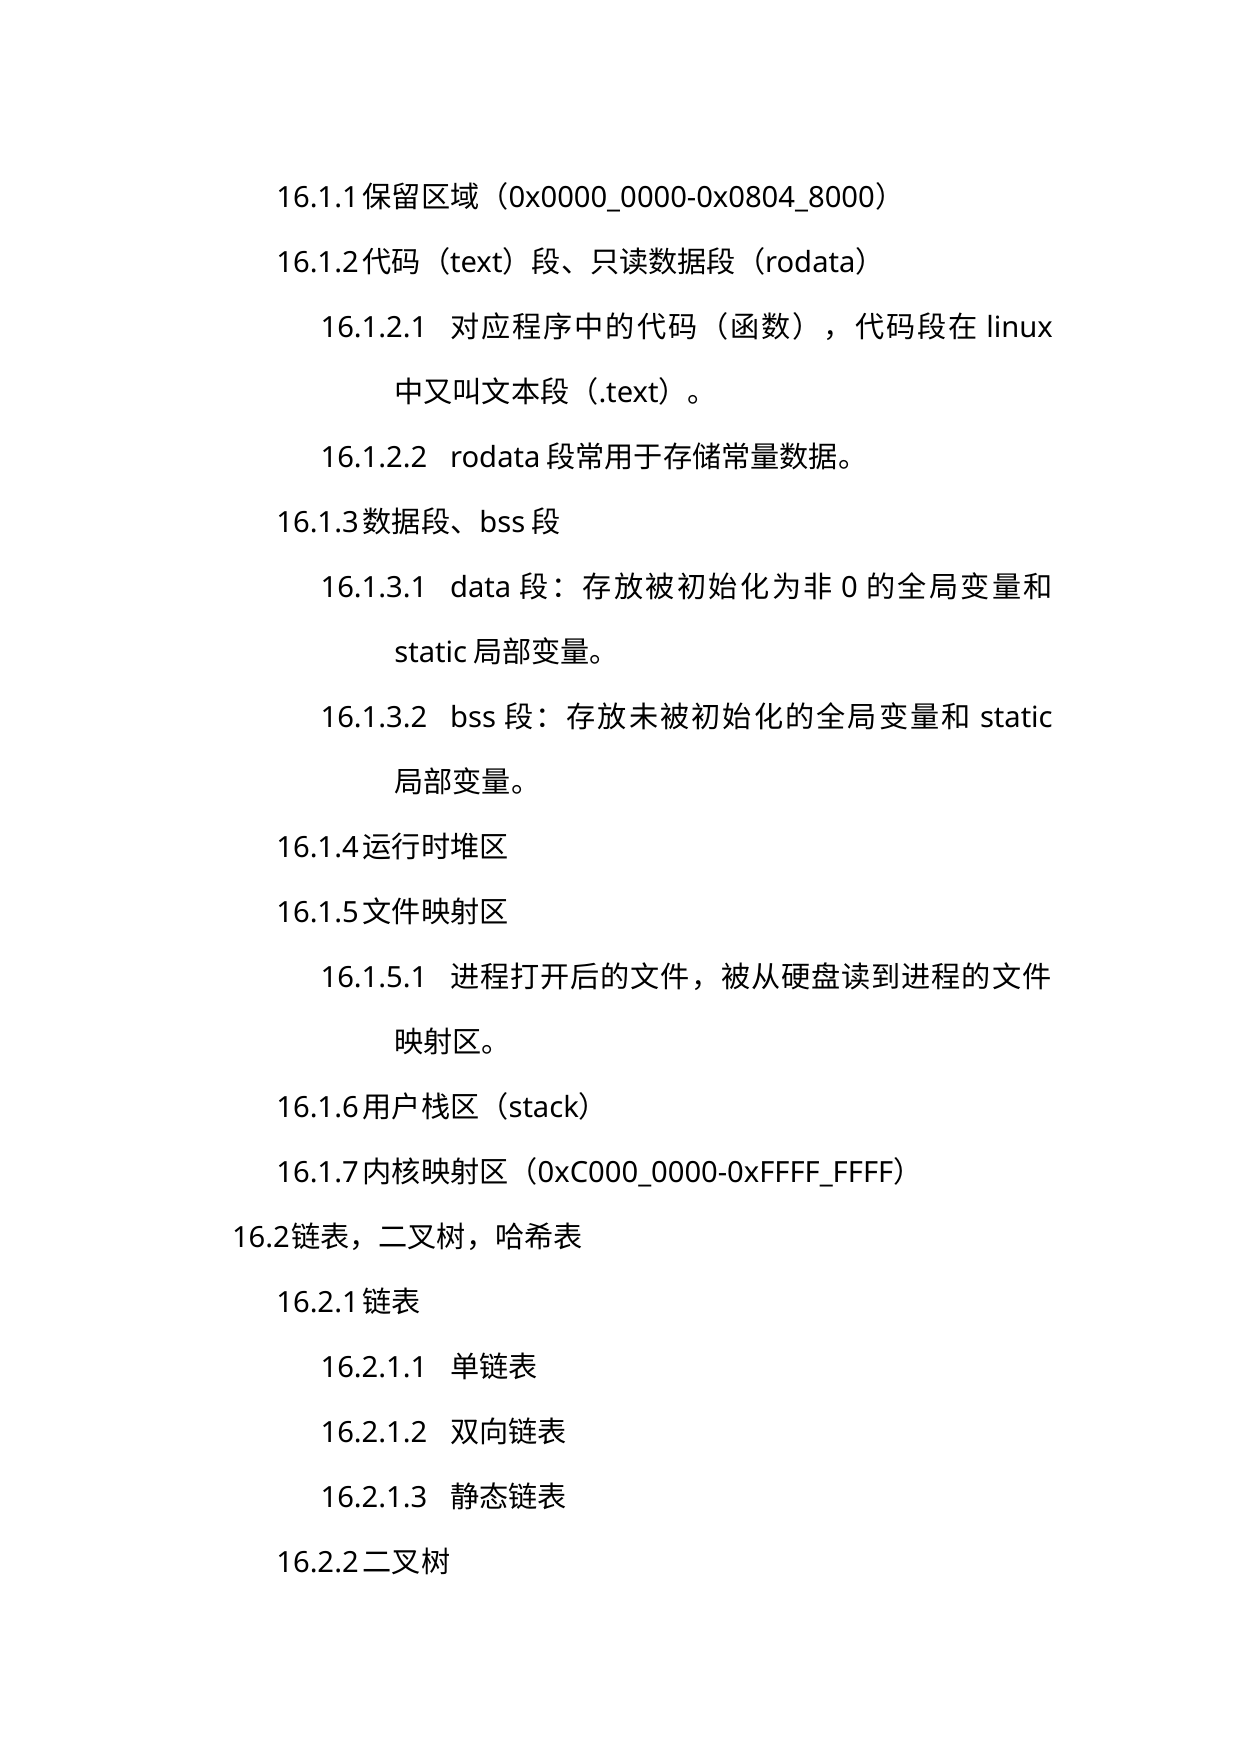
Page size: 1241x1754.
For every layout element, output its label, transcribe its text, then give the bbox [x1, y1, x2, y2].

subtitle 进程打开后的文件，被从硬盘读到进程的文件映射区。 [320, 942, 1053, 1072]
subtitle 文件映射区 [276, 877, 1053, 942]
subtitle 对应程序中的代码（函数），代码段在linux中又叫文本段（.text）。 [320, 292, 1053, 422]
subtitle 内核映射区（0xC000_0000-0xFFFF_FFFF） [276, 1137, 1053, 1202]
subtitle data段：存放被初始化为非0的全局变量和static局部变量。 [320, 552, 1053, 682]
subtitle 链表 [276, 1267, 1053, 1332]
subtitle 保留区域（0x0000_0000-0x0804_8000） [276, 162, 1053, 227]
subtitle 链表，二叉树，哈希表 [232, 1202, 1053, 1267]
subtitle 代码（text）段、只读数据段（rodata） [276, 227, 1053, 292]
subtitle 双向链表 [320, 1397, 1053, 1462]
subtitle 数据段、bss段 [276, 487, 1053, 552]
subtitle 用户栈区（stack） [276, 1072, 1053, 1137]
subtitle rodata段常用于存储常量数据。 [320, 422, 1053, 487]
subtitle bss段：存放未被初始化的全局变量和static局部变量。 [320, 682, 1053, 812]
subtitle 二叉树 [276, 1527, 1053, 1592]
subtitle 静态链表 [320, 1462, 1053, 1527]
subtitle 运行时堆区 [276, 812, 1053, 877]
subtitle 单链表 [320, 1332, 1053, 1397]
